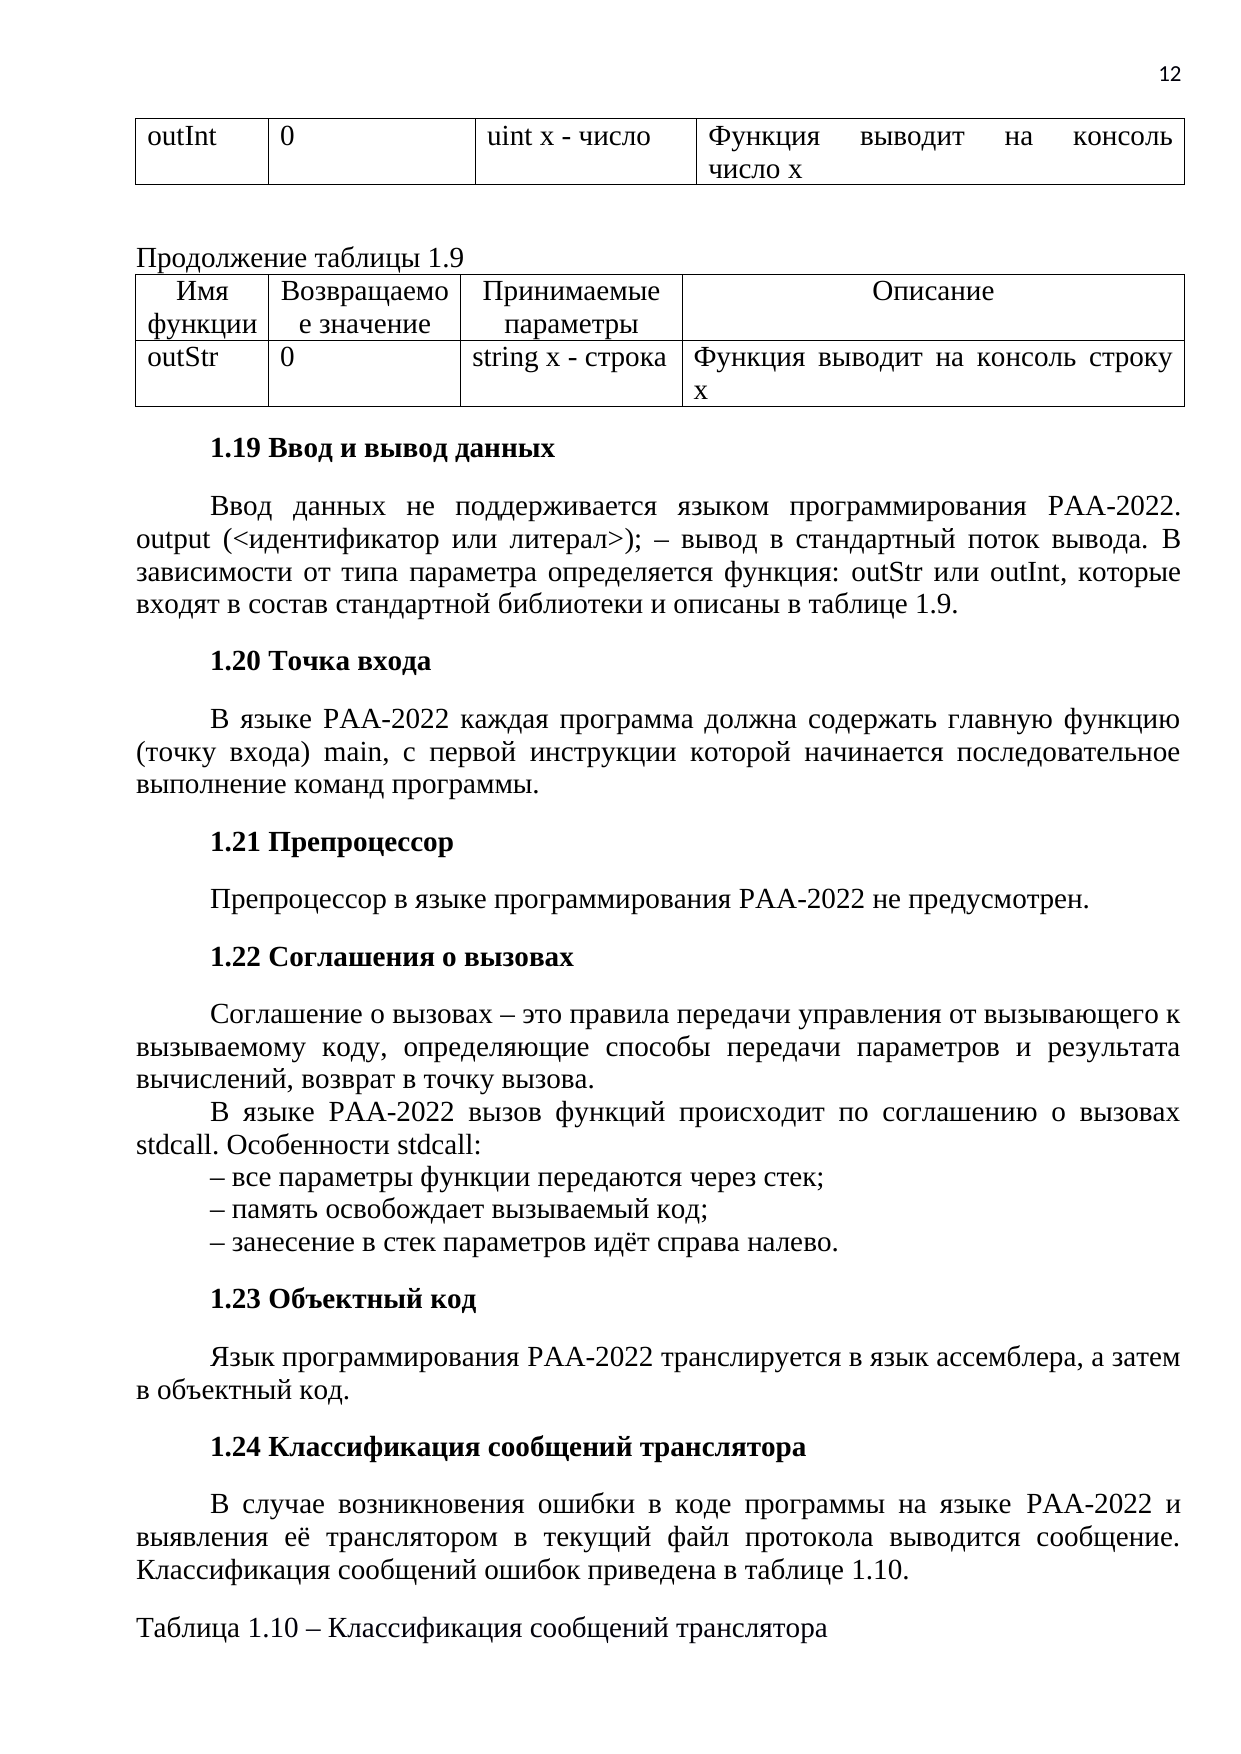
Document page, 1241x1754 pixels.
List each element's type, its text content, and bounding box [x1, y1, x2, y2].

subtitle Классификация сообщений транслятора [136, 1430, 1181, 1463]
list – все параметры функции передаются через стек; [136, 1160, 1181, 1193]
subtitle Ввод и вывод данных [136, 432, 1181, 464]
text Таблица 1.10 – Классификация сообщений транслятора [136, 1611, 1181, 1644]
list – занесение в стек параметров идёт справа налево. [136, 1225, 1181, 1258]
table_cell outInt [136, 119, 268, 184]
subtitle Препроцессор [136, 825, 1181, 857]
text В случае возникновения ошибки в коде программы на языке PAA-2022 и выявления её транслятором в текущий файл протокола выводится сообщение. Классификация сообщений ошибок приведена в таблице 1.10. [136, 1488, 1181, 1586]
table_cell uint x - число [476, 119, 696, 184]
text Соглашение о вызовах – это правила передачи управления от вызывающего к вызываемому коду, определяющие способы передачи параметров и результата вычислений, возврат в точку вызова. [136, 997, 1181, 1095]
text Препроцессор в языке программирования PAA-2022 не предусмотрен. [136, 882, 1181, 915]
text Продолжение таблицы 1.9 [136, 241, 1181, 274]
text В языке PAA-2022 вызов функций происходит по соглашению о вызовах stdcall. Особенности stdcall: [136, 1095, 1181, 1160]
table_cell 0 [269, 341, 460, 406]
subtitle Объектный код [136, 1283, 1181, 1315]
text В языке PAA-2022 каждая программа должна содержать главную функцию (точку входа) main, с первой инструкции которой начинается последовательное выполнение команд программы. [136, 702, 1181, 800]
table_cell string x - строка [461, 341, 682, 406]
text Ввод данных не поддерживается языком программирования PAA-2022. output (<идентификатор или литерал>); – вывод в стандартный поток вывода. В зависимости от типа параметра определяется функция: outStr или outInt, которые входят в состав стандартной библиотеки и описаны в таблице 1.9. [136, 489, 1181, 620]
subtitle Точка входа [136, 645, 1181, 677]
table_cell outStr [136, 341, 268, 406]
subtitle Соглашения о вызовах [136, 940, 1181, 972]
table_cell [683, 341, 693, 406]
text Язык программирования PAA-2022 транслируется в язык ассемблера, а затем в объектный код. [136, 1340, 1181, 1405]
table_header Описание [683, 275, 1184, 340]
list – память освобождает вызываемый код; [136, 1193, 1181, 1225]
table_cell 0 [269, 119, 475, 184]
